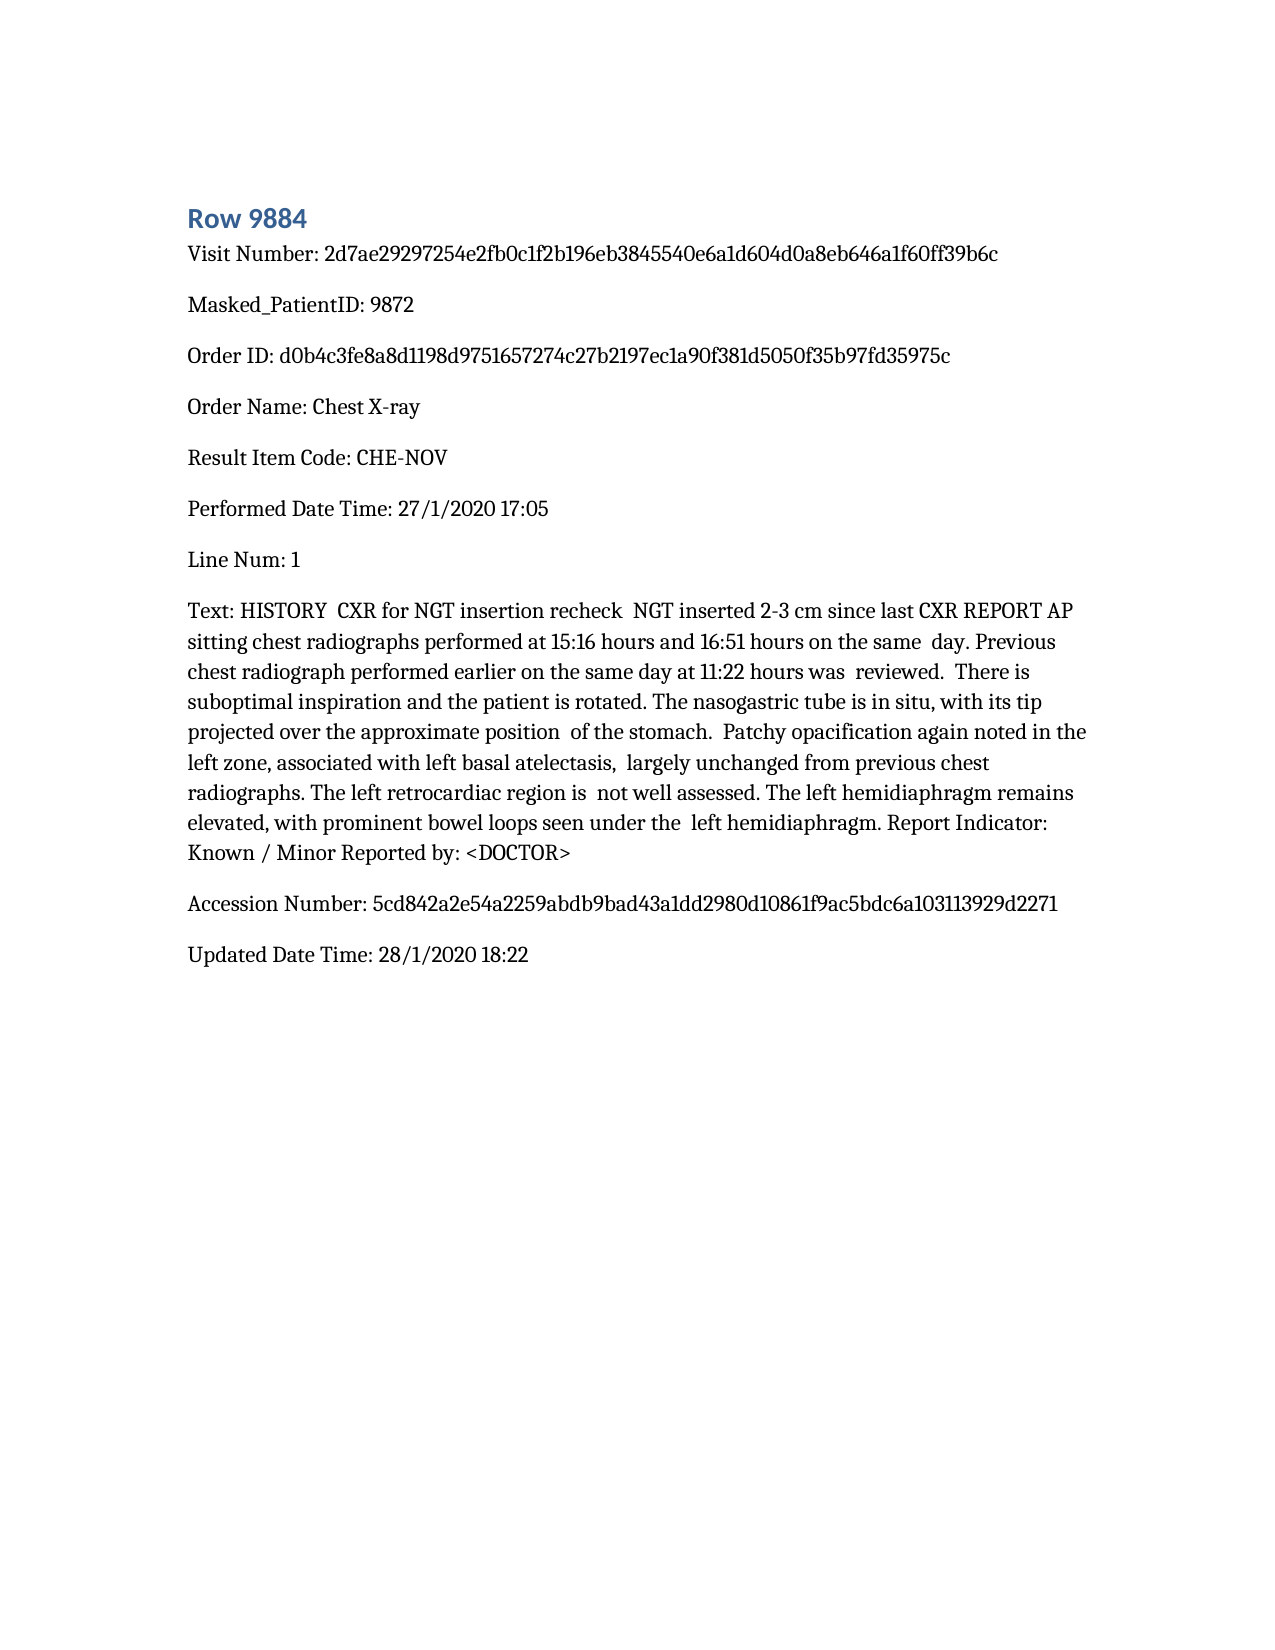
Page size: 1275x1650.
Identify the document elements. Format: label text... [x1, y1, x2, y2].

text Order ID: d0b4c3fe8a8d1198d9751657274c27b2197ec1a90f381d5050f35b97fd35975c [187, 343, 1087, 369]
text Accession Number: 5cd842a2e54a2259abdb9bad43a1dd2980d10861f9ac5bdc6a103113929d2271 [187, 891, 1087, 917]
text Performed Date Time: 27/1/2020 17:05 [187, 496, 1087, 522]
text Order Name: Chest X-ray [187, 394, 1087, 420]
text Text: HISTORY CXR for NGT insertion recheck NGT inserted 2-3 cm since last CXR REPORT AP sitting chest radiographs performed at 15:16 hours and 16:51 hours on the same day. Previous chest radiograph performed earlier on the same day at 11:22 hours was reviewed. There is suboptimal inspiration and the patient is rotated. The nasogastric tube is in situ, with its tip projected over the approximate position of the stomach. Patchy opacification again noted in the left zone, associated with left basal atelectasis, largely unchanged from previous chest radiographs. The left retrocardiac region is not well assessed. The left hemidiaphragm remains elevated, with prominent bowel loops seen under the left hemidiaphragm. Report Indicator: Known / Minor Reported by: <DOCTOR> [187, 598, 1087, 866]
text Updated Date Time: 28/1/2020 18:22 [187, 942, 1087, 968]
text Result Item Code: CHE-NOV [187, 445, 1087, 471]
subtitle Row 9884 [187, 200, 1087, 236]
text Masked_PatientID: 9872 [187, 292, 1087, 318]
text Line Num: 1 [187, 547, 1087, 573]
text Visit Number: 2d7ae29297254e2fb0c1f2b196eb3845540e6a1d604d0a8eb646a1f60ff39b6c [187, 241, 1087, 267]
